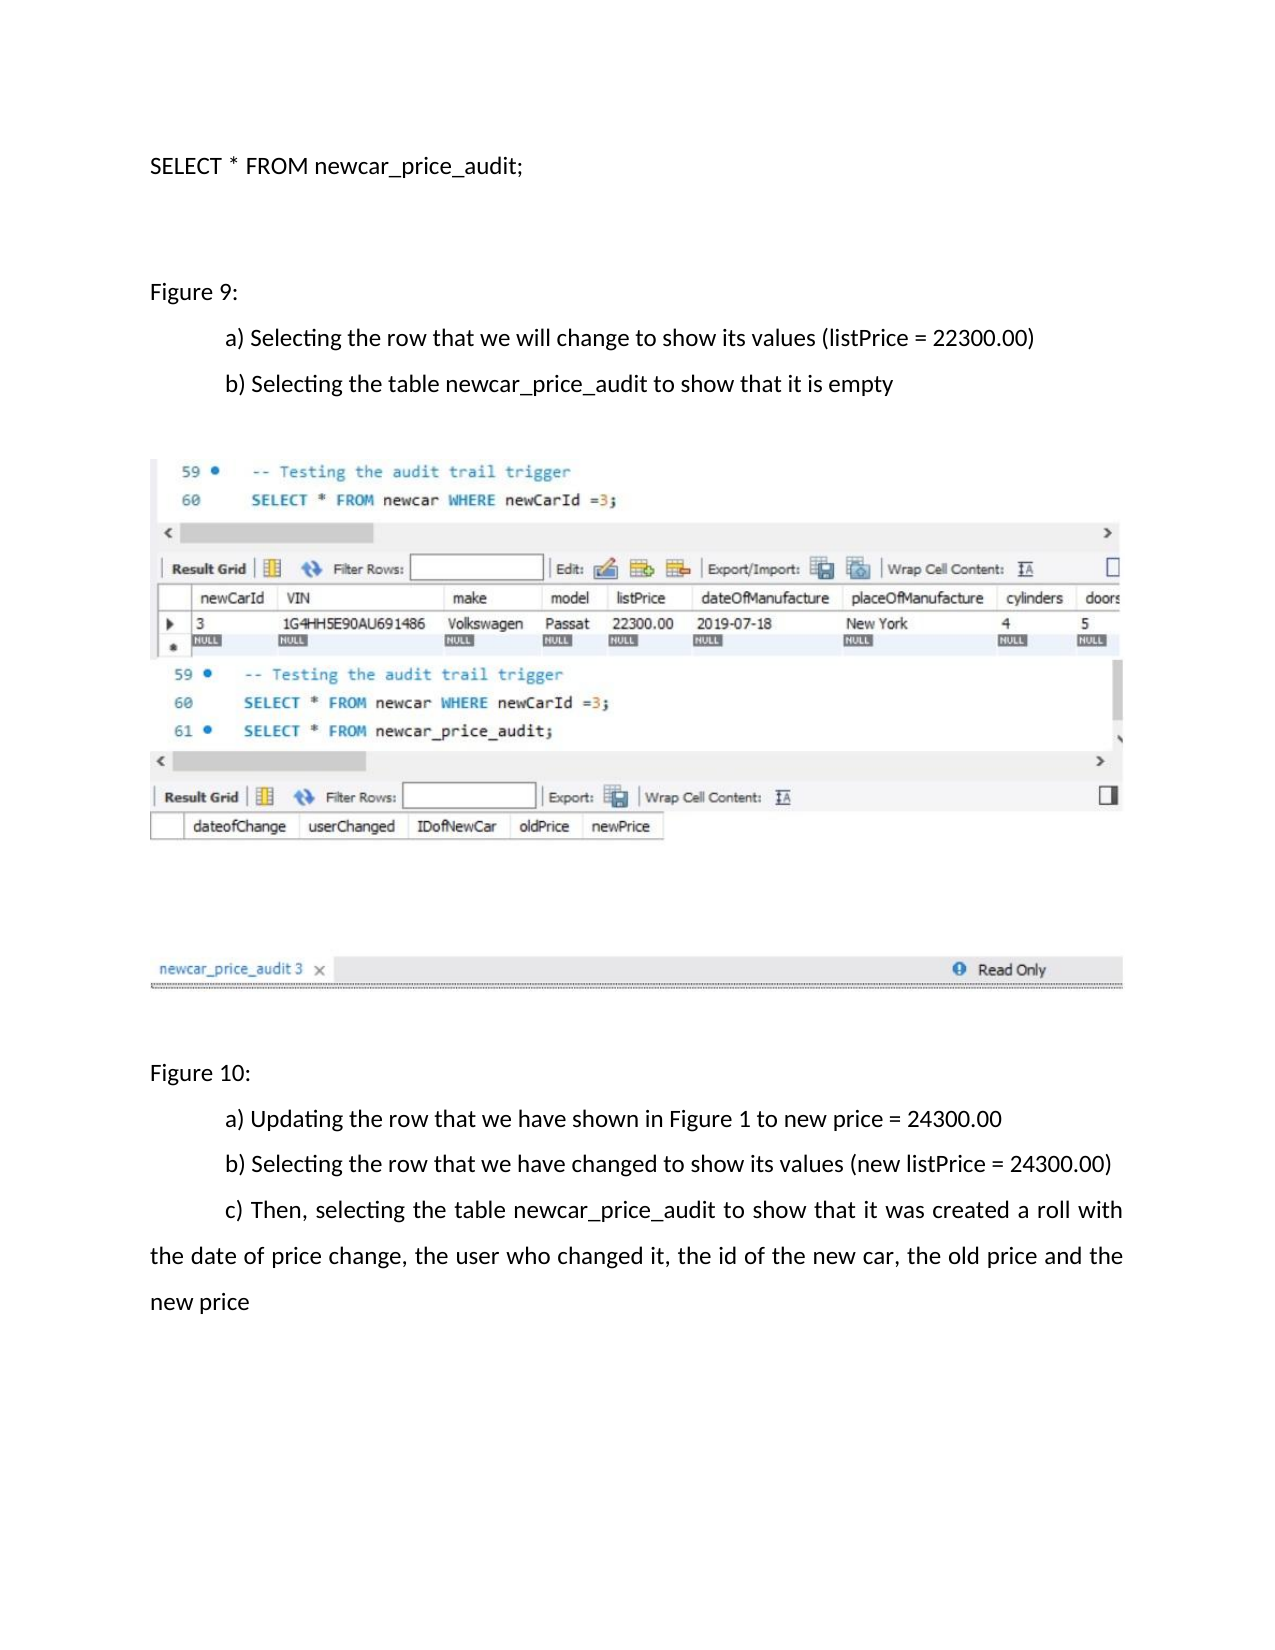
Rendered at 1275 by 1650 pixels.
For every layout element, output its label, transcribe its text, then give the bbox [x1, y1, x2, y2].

text c) Then, selecting the table newcar_price_audit to show that it was created a roll with the date of price change, the user who changed it, the id of the new car, the old price and the new price [150, 1194, 1125, 1316]
text Figure 10: [150, 1057, 1125, 1087]
text a) Updating the row that we have shown in Figure 1 to new price = 24300.00 [150, 1103, 1125, 1133]
text Figure 9: [150, 276, 1125, 307]
text b) Selecting the row that we have changed to show its values (new listPrice = 24300.00) [150, 1148, 1125, 1179]
text a) Selecting the row that we will change to show its values (listPrice = 22300.00) [150, 322, 1125, 353]
text SELECT * FROM newcar_price_audit; [150, 150, 1125, 181]
picture [150, 459, 1125, 997]
text b) Selecting the table newcar_price_audit to show that it is empty [150, 368, 1125, 398]
